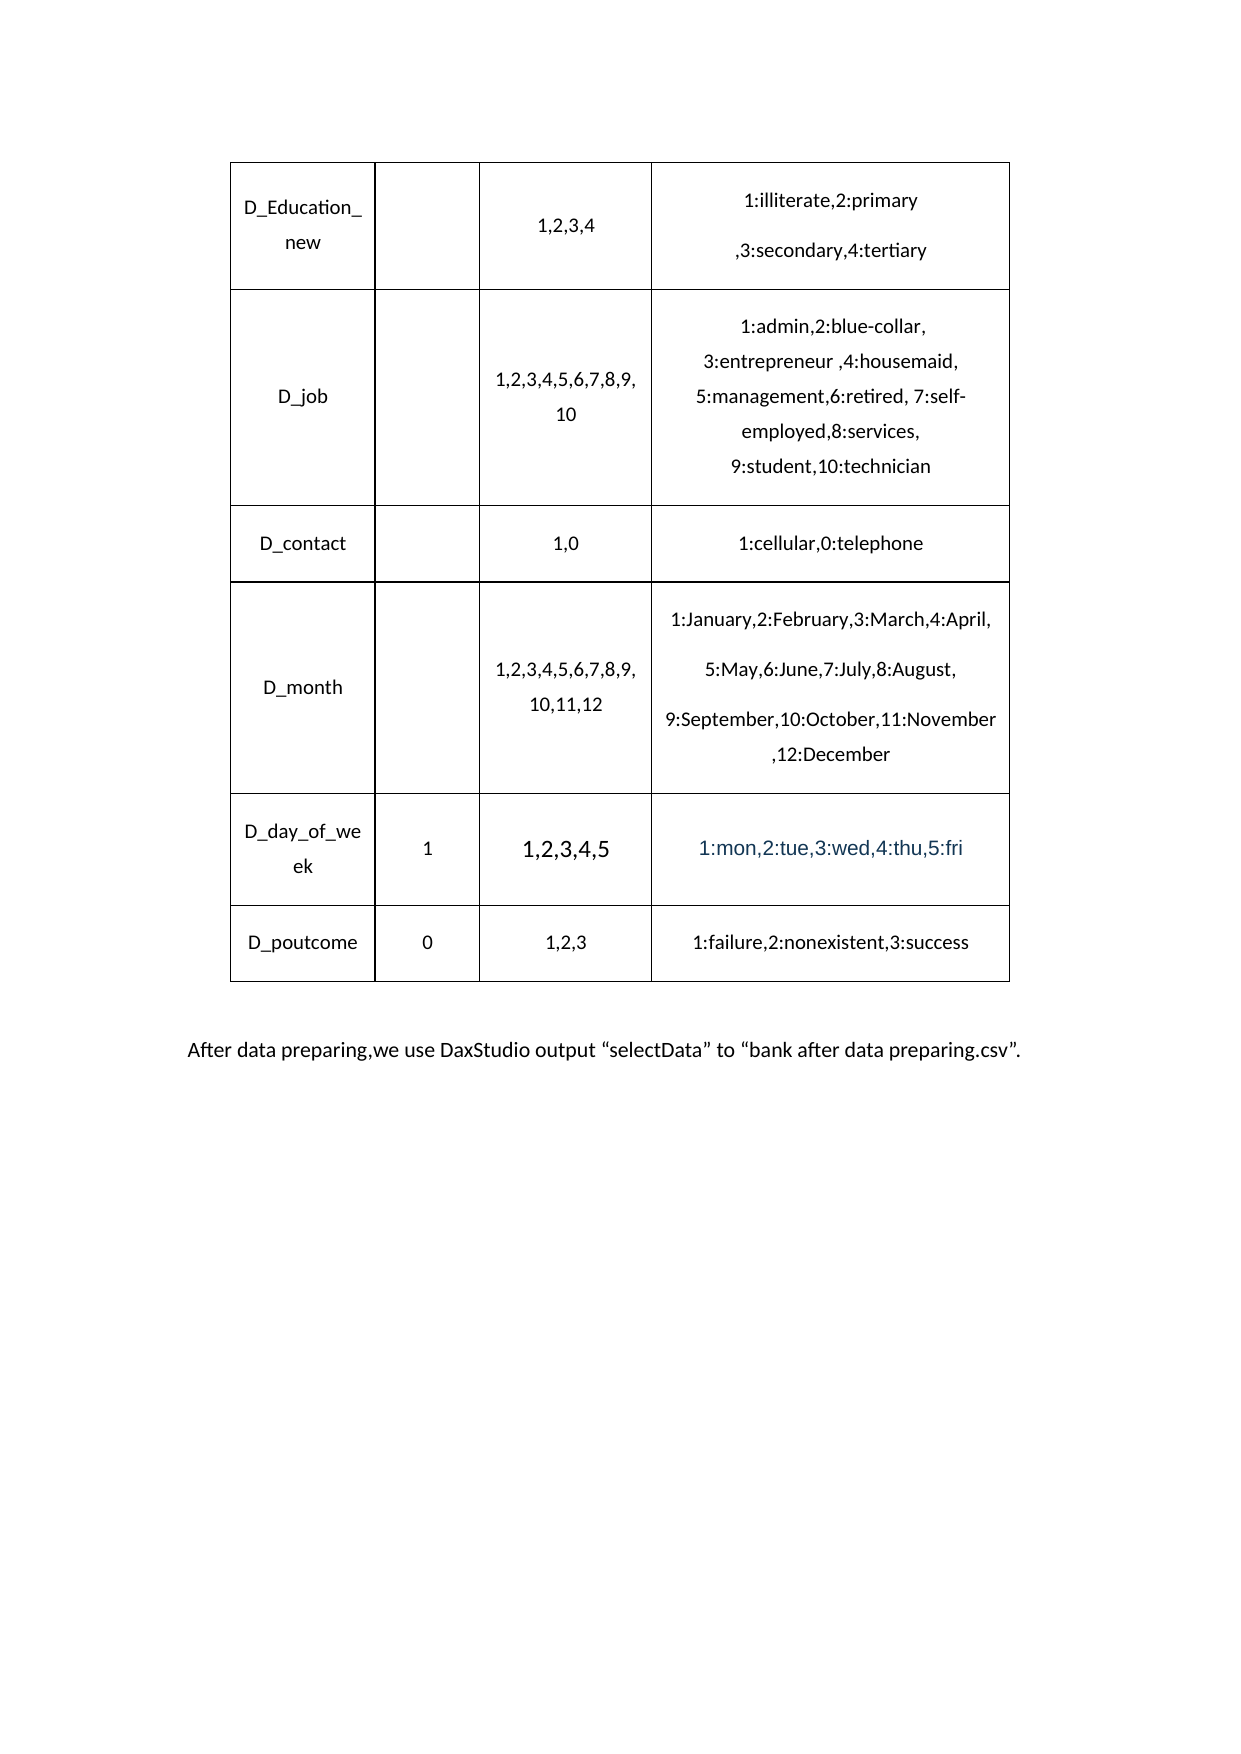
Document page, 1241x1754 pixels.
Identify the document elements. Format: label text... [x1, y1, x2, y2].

table_cell 1:admin,2:blue-collar, 3:entrepreneur ,4:housemaid, 5:management,6:retired, 7:self-employed,8:services, 9:student,10:technician [652, 290, 1009, 505]
table_cell [376, 583, 479, 793]
table_cell [376, 506, 479, 581]
table_cell D_poutcome [231, 906, 374, 981]
table_cell D_day_of_week [231, 794, 374, 904]
table_cell 1:mon,2:tue,3:wed,4:thu,5:fri [652, 794, 1009, 904]
table_cell [376, 163, 479, 288]
table_cell 1,2,3,4,5,6,7,8,9,10,11,12 [480, 583, 651, 793]
table_cell 1:failure,2:nonexistent,3:success [652, 906, 1009, 981]
table_cell 1:cellular,0:telephone [652, 506, 1009, 581]
table_cell 1,2,3,4,5 [480, 794, 651, 904]
table_cell 1:January,2:February,3:March,4:April, 5:May,6:June,7:July,8:August, 9:September,10:October,11:November,12:December [652, 583, 1009, 793]
table_cell 1,2,3 [480, 906, 651, 981]
table_cell [376, 290, 479, 505]
table_cell 1,0 [480, 506, 651, 581]
table_cell D_job [231, 290, 374, 505]
table_cell 1:illiterate,2:primary ,3:secondary,4:tertiary [652, 163, 1009, 288]
table_cell 1,2,3,4,5,6,7,8,9,10 [480, 290, 651, 505]
table_cell 0 [376, 906, 479, 981]
table_cell D_Education_new [231, 163, 374, 288]
table_cell 1 [376, 794, 479, 904]
table_cell D_month [231, 583, 374, 793]
table_cell D_contact [231, 506, 374, 581]
table_cell 1,2,3,4 [480, 163, 651, 288]
text After data preparing,we use DaxStudio output “selectData” to “bank after data preparing.csv”. [187, 1033, 1053, 1066]
